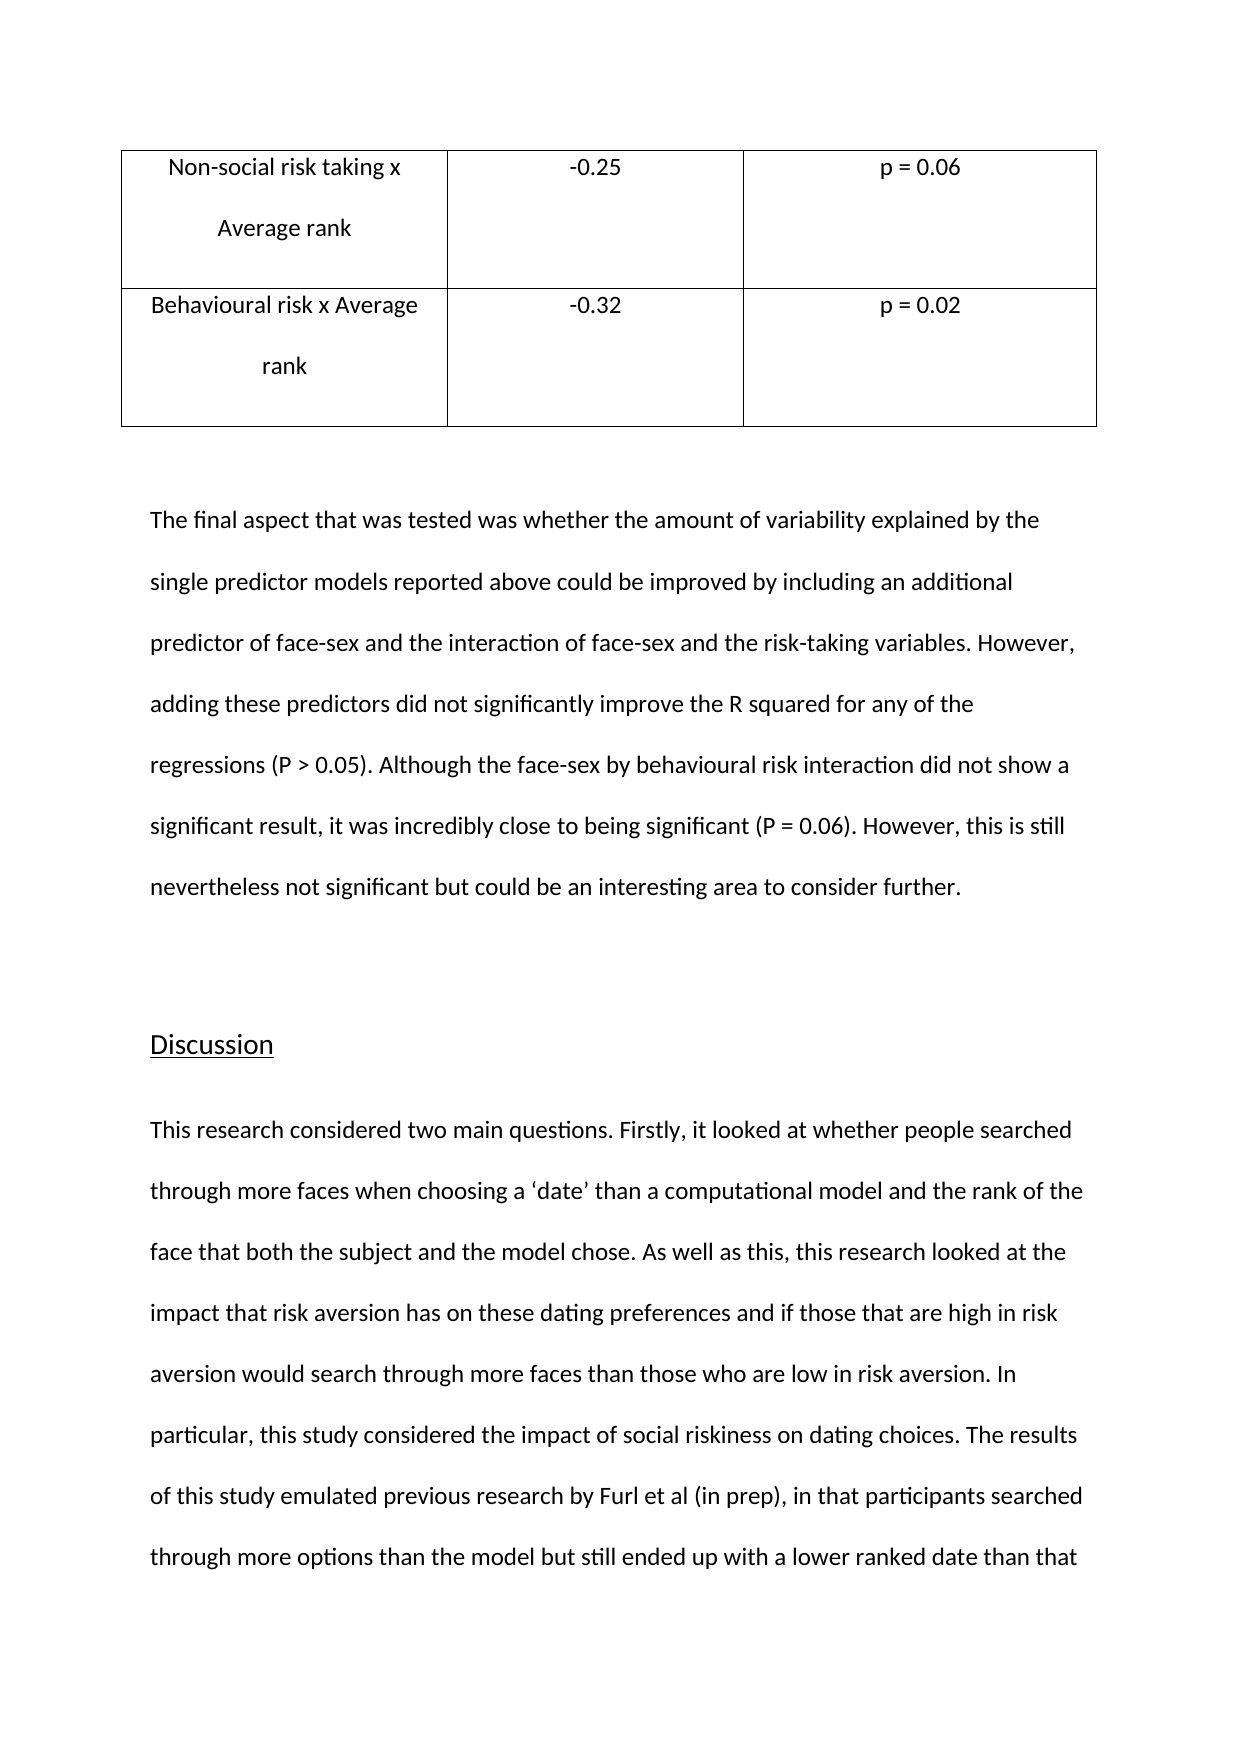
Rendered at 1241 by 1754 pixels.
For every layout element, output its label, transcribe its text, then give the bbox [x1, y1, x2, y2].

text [150, 1114, 1090, 1572]
table_cell Non-social risk taking x Average rank [122, 151, 447, 288]
table_cell -0.32 [448, 289, 743, 426]
table_cell Behavioural risk x Average rank [122, 289, 447, 426]
table_cell -0.25 [448, 151, 743, 288]
table_cell p = 0.02 [744, 289, 1096, 426]
text The final aspect that was tested was whether the amount of variability explained by the single predictor models reported above could be improved by including an additional predictor of face-sex and the interaction of face-sex and the risk-taking variables. However, adding these predictors did not significantly improve the R squared for any of the regressions (P > 0.05). Although the face-sex by behavioural risk interaction did not show a significant result, it was incredibly close to being significant (P = 0.06). However, this is still nevertheless not significant but could be an interesting area to consider further. [150, 504, 1090, 901]
text Discussion [150, 1026, 1090, 1062]
table_cell p = 0.06 [744, 151, 1096, 288]
